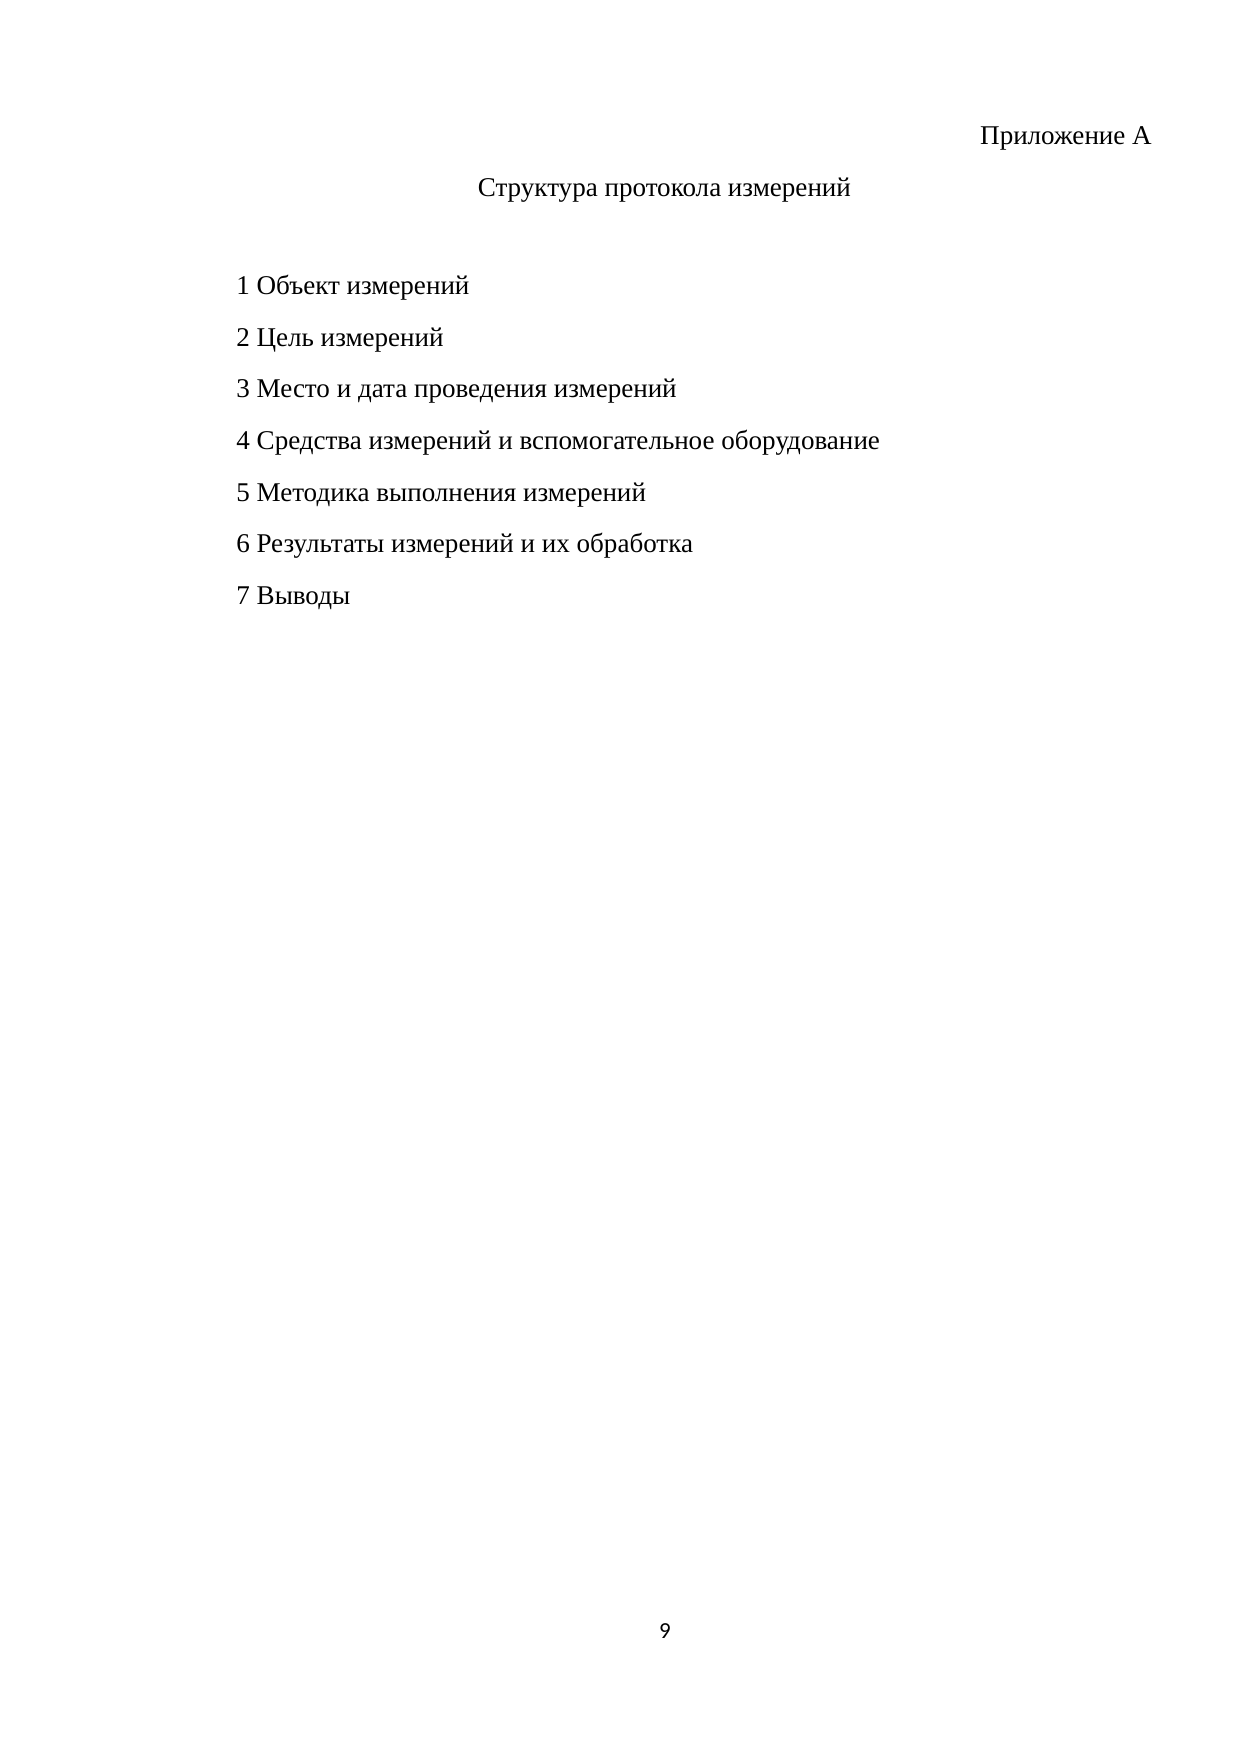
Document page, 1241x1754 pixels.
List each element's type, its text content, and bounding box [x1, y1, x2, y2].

list Методика выполнения измерений [236, 476, 1152, 507]
list Объект измерений [236, 269, 1152, 301]
list Место и дата проведения измерений [236, 372, 1152, 404]
text Приложение А [177, 119, 1152, 151]
list Средства измерений и вспомогательное оборудование [236, 424, 1152, 455]
text Структура протокола измерений [177, 171, 1151, 202]
list Выводы [236, 579, 1152, 610]
list Результаты измерений и их обработка [236, 527, 1152, 558]
list Цель измерений [236, 321, 1152, 352]
